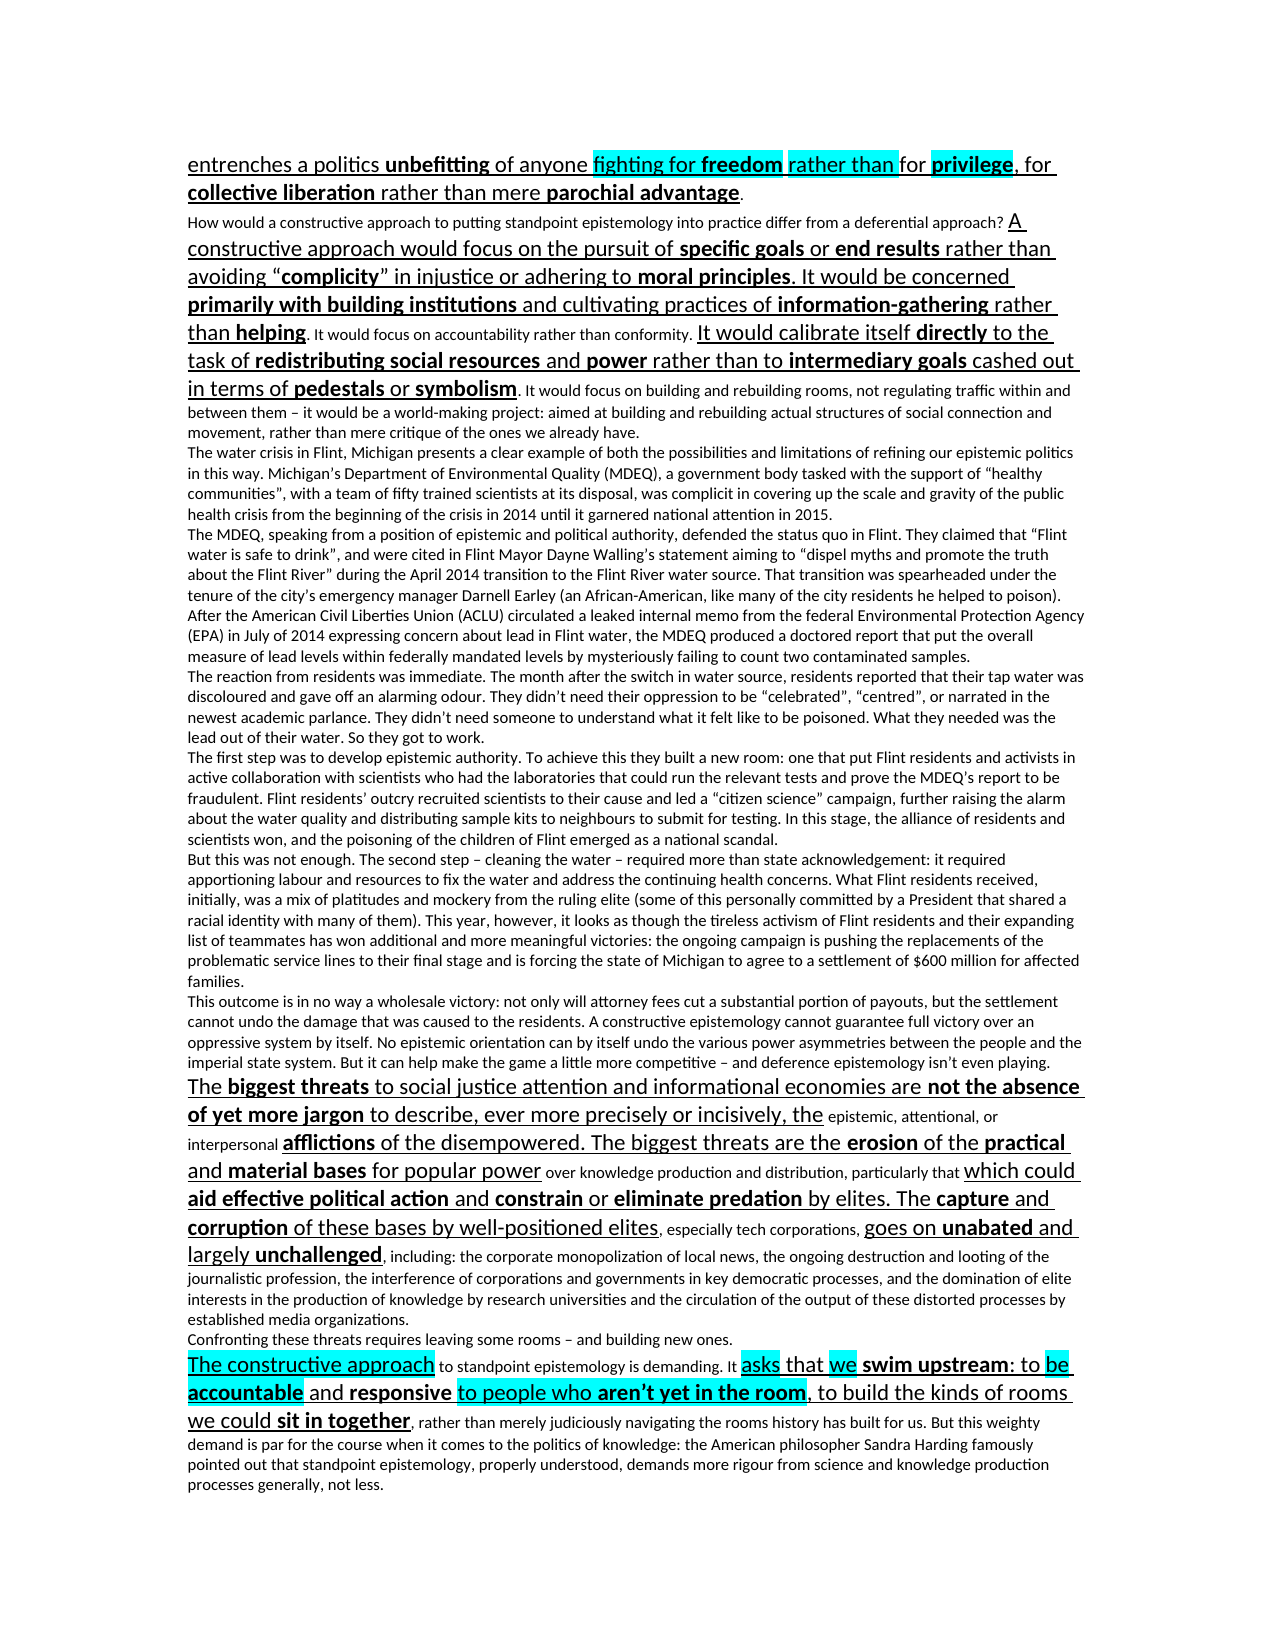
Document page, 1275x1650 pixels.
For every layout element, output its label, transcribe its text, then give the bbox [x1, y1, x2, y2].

text How would a constructive approach to putting standpoint epistemology into practice differ from a deferential approach? A constructive approach would focus on the pursuit of specific goals or end results rather than avoiding “complicity” in injustice or adhering to moral principles. It would be concerned primarily with building institutions and cultivating practices of information-gathering rather than helping. It would focus on accountability rather than conformity. It would calibrate itself directly to the task of redistributing social resources and power rather than to intermediary goals cashed out in terms of pedestals or symbolism. It would focus on building and rebuilding rooms, not regulating traffic within and between them – it would be a world-making project: aimed at building and rebuilding actual structures of social connection and movement, rather than mere critique of the ones we already have. [187, 206, 1087, 443]
text The first step was to develop epistemic authority. To achieve this they built a new room: one that put Flint residents and activists in active collaboration with scientists who had the laboratories that could run the relevant tests and prove the MDEQ’s report to be fraudulent. Flint residents’ outcry recruited scientists to their cause and led a “citizen science” campaign, further raising the alarm about the water quality and distributing sample kits to neighbours to submit for testing. In this stage, the alliance of residents and scientists won, and the poisoning of the children of Flint emerged as a national scandal. [187, 747, 1087, 849]
text The biggest threats to social justice attention and informational economies are not the absence of yet more jargon to describe, ever more precisely or incisively, the epistemic, attentional, or interpersonal afflictions of the disempowered. The biggest threats are the erosion of the practical and material bases for popular power over knowledge production and distribution, particularly that which could aid effective political action and constrain or eliminate predation by elites. The capture and corruption of these bases by well-positioned elites, especially tech corporations, goes on unabated and largely unchallenged, including: the corporate monopolization of local news, the ongoing destruction and looting of the journalistic profession, the interference of corporations and governments in key democratic processes, and the domination of elite interests in the production of knowledge by research universities and the circulation of the output of these distorted processes by established media organizations. [187, 1072, 1087, 1329]
text But this was not enough. The second step – cleaning the water – required more than state acknowledgement: it required apportioning labour and resources to fix the water and address the continuing health concerns. What Flint residents received, initially, was a mix of platitudes and mockery from the ruling elite (some of this personally committed by a President that shared a racial identity with many of them). This year, however, it looks as though the tireless activism of Flint residents and their expanding list of teammates has won additional and more meaningful victories: the ongoing campaign is pushing the replacements of the problematic service lines to their final stage and is forcing the state of Michigan to agree to a settlement of $600 million for affected families. [187, 849, 1087, 991]
text The constructive approach to standpoint epistemology is demanding. It asks that we swim upstream: to be accountable and responsive to people who aren’t yet in the room, to build the kinds of rooms we could sit in together, rather than merely judiciously navigating the rooms history has built for us. But this weighty demand is par for the course when it comes to the politics of knowledge: the American philosopher Sandra Harding famously pointed out that standpoint epistemology, properly understood, demands more rigour from science and knowledge production processes generally, not less. [187, 1350, 1087, 1495]
text This outcome is in no way a wholesale victory: not only will attorney fees cut a substantial portion of payouts, but the settlement cannot undo the damage that was caused to the residents. A constructive epistemology cannot guarantee full victory over an oppressive system by itself. No epistemic orientation can by itself undo the various power asymmetries between the people and the imperial state system. But it can help make the game a little more competitive – and deference epistemology isn’t even playing. [187, 991, 1087, 1072]
text The reaction from residents was immediate. The month after the switch in water source, residents reported that their tap water was discoloured and gave off an alarming odour. They didn’t need their oppression to be “celebrated”, “centred”, or narrated in the newest academic parlance. They didn’t need someone to understand what it felt like to be poisoned. What they needed was the lead out of their water. So they got to work. [187, 666, 1087, 747]
text Confronting these threats requires leaving some rooms – and building new ones. [187, 1329, 1087, 1350]
text The water crisis in Flint, Michigan presents a clear example of both the possibilities and limitations of refining our epistemic politics in this way. Michigan’s Department of Environmental Quality (MDEQ), a government body tasked with the support of “healthy communities”, with a team of fifty trained scientists at its disposal, was complicit in covering up the scale and gravity of the public health crisis from the beginning of the crisis in 2014 until it garnered national attention in 2015. [187, 443, 1087, 524]
text The MDEQ, speaking from a position of epistemic and political authority, defended the status quo in Flint. They claimed that “Flint water is safe to drink”, and were cited in Flint Mayor Dayne Walling’s statement aiming to “dispel myths and promote the truth about the Flint River” during the April 2014 transition to the Flint River water source. That transition was spearheaded under the tenure of the city’s emergency manager Darnell Earley (an African-American, like many of the city residents he helped to poison). After the American Civil Liberties Union (ACLU) circulated a leaked internal memo from the federal Environmental Protection Agency (EPA) in July of 2014 expressing concern about lead in Flint water, the MDEQ produced a doctored report that put the overall measure of lead levels within federally mandated levels by mysteriously failing to count two contaminated samples. [187, 524, 1087, 666]
